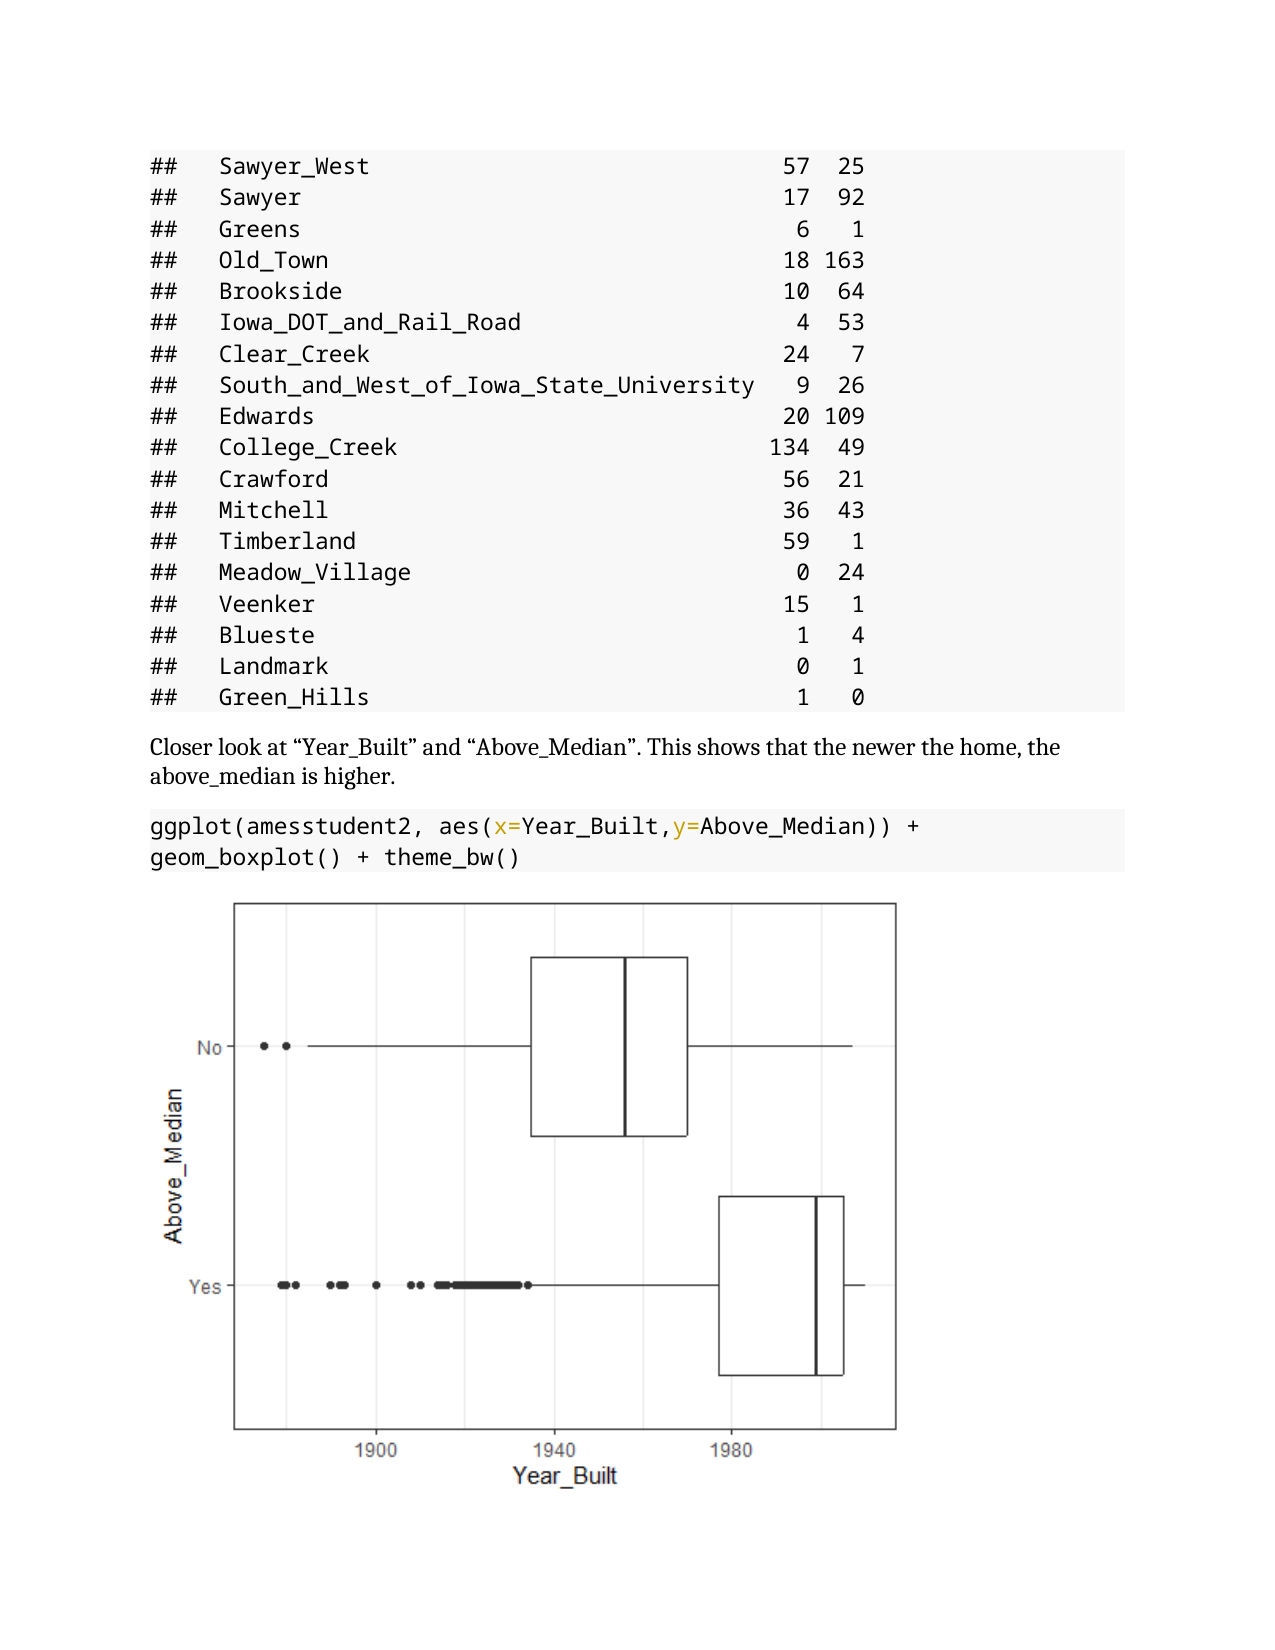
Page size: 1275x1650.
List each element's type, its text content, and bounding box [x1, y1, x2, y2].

text ggplot(amesstudent2, aes(x=Year_Built,y=Above_Median)) + geom_boxplot() + theme_bw() [150, 809, 1125, 872]
picture [150, 892, 908, 1500]
text Closer look at “Year_Built” and “Above_Median”. This shows that the newer the home, the above_median is higher. [150, 733, 1125, 791]
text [150, 150, 1125, 712]
